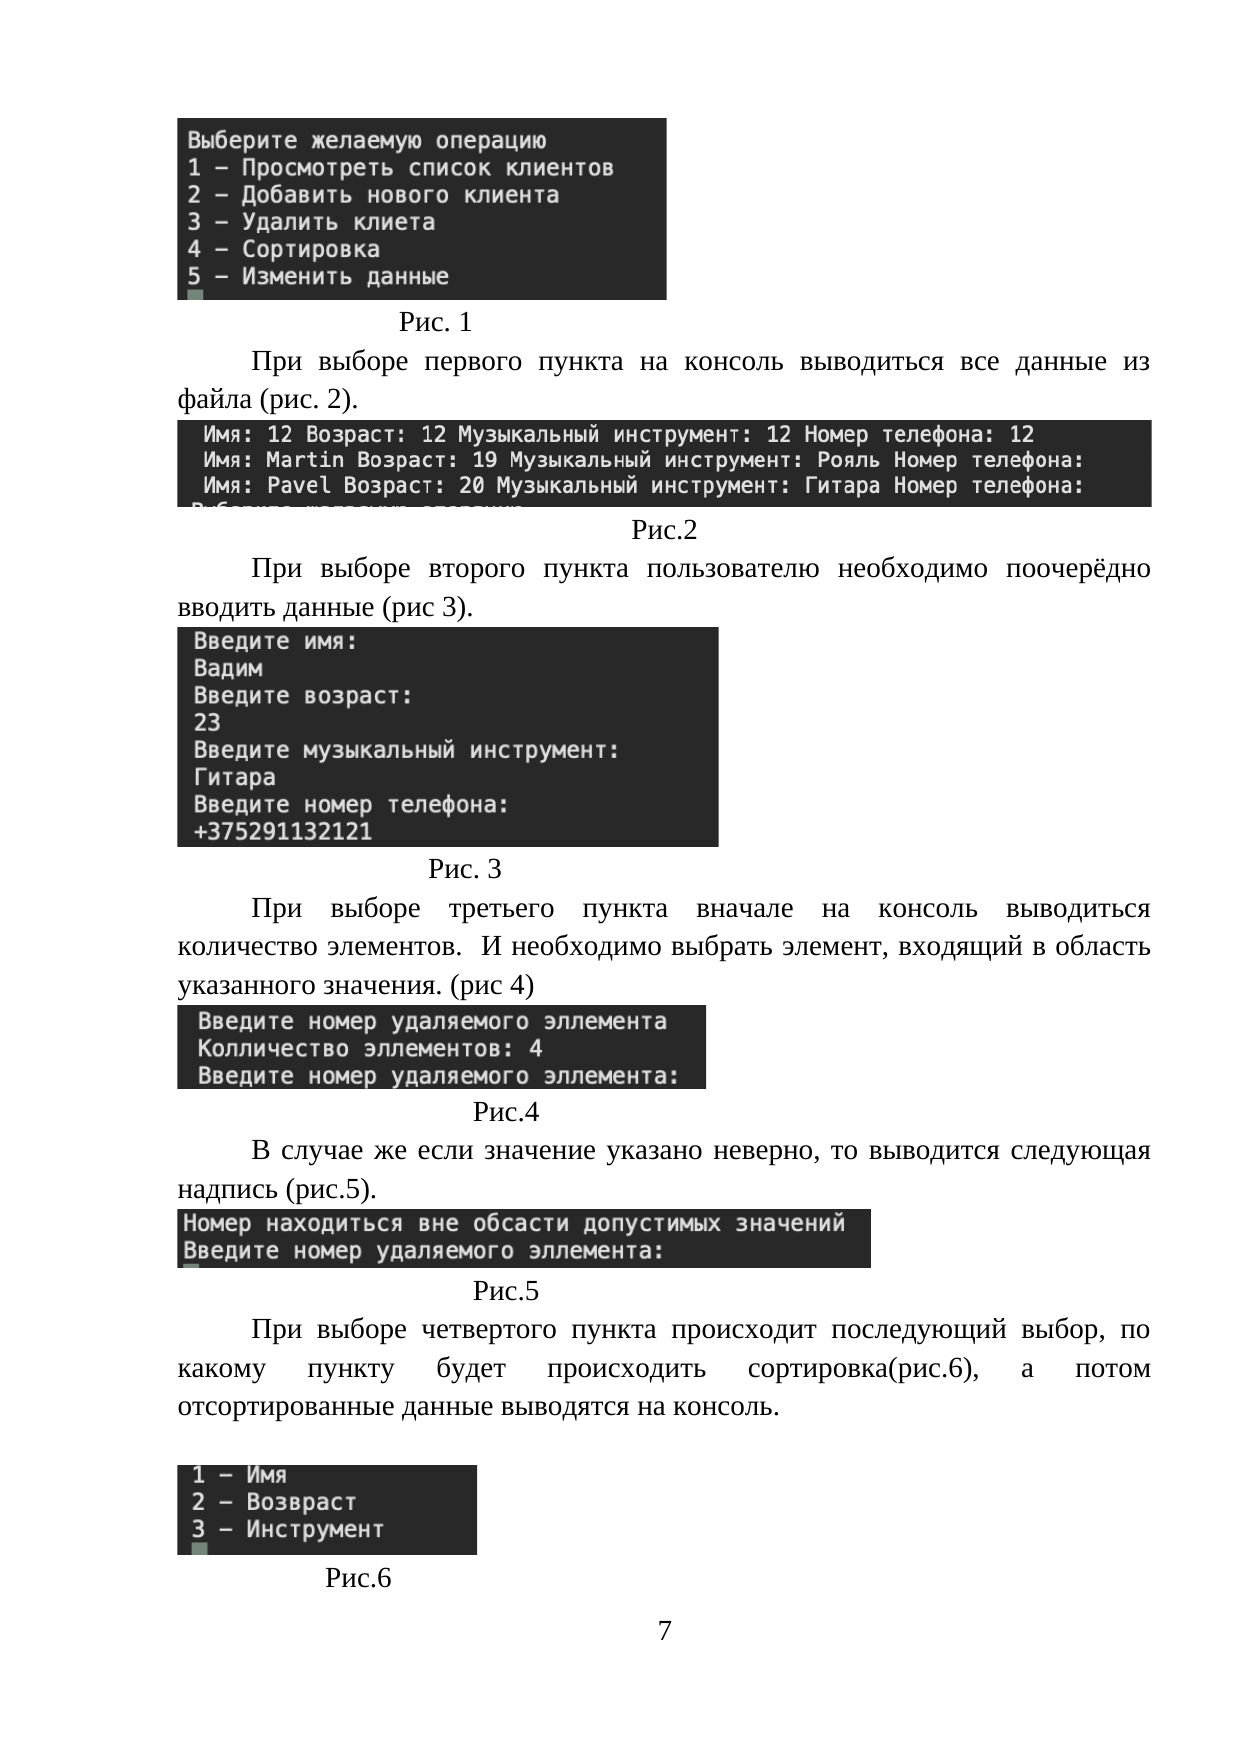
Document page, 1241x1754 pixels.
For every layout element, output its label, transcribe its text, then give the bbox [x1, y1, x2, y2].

text Рис. 3 [177, 851, 1152, 885]
picture [177, 420, 1152, 507]
picture [177, 627, 719, 847]
text Рис. 1 [177, 304, 1152, 338]
text Рис.2 [177, 512, 1152, 545]
text Рис.6 [177, 1560, 1152, 1593]
picture [177, 1209, 871, 1268]
picture [177, 1005, 707, 1089]
picture [177, 118, 667, 300]
text При выборе второго пункта пользователю необходимо поочерёдно вводить данные (рис 3). [177, 550, 1152, 622]
text При выборе четвертого пункта происходит последующий выбор, по какому пункту будет происходить сортировка(рис.6), а потом отсортированные данные выводятся на консоль. [177, 1311, 1152, 1422]
text Рис.4 [177, 1094, 1152, 1127]
text Рис.5 [177, 1273, 1152, 1306]
text В случае же если значение указано неверно, то выводится следующая надпись (рис.5). [177, 1132, 1152, 1204]
text При выборе третьего пункта вначале на консоль выводиться количество элементов. И необходимо выбрать элемент, входящий в область указанного значения. (рис 4) [177, 890, 1152, 1000]
text При выборе первого пункта на консоль выводиться все данные из файла (рис. 2). [177, 343, 1152, 415]
picture [177, 1465, 478, 1555]
